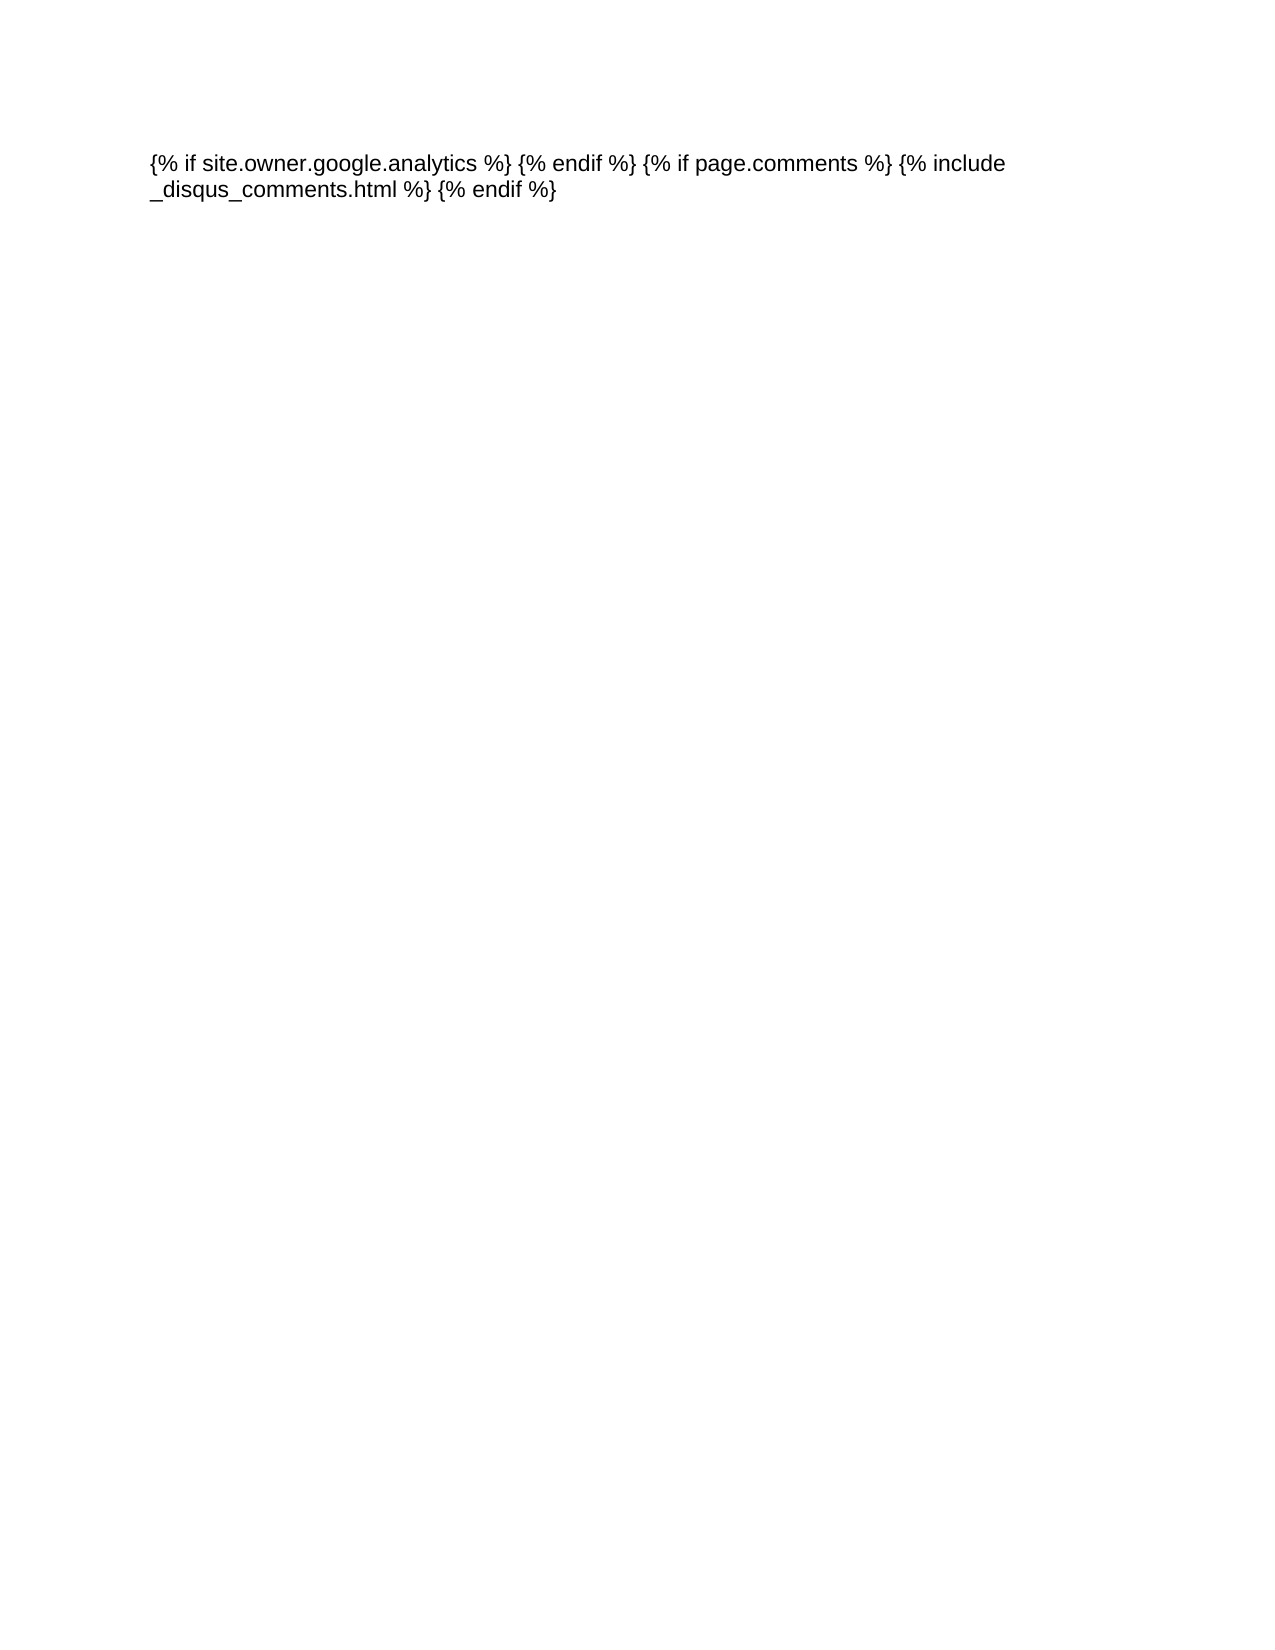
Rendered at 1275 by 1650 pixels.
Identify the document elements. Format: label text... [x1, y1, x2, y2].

text {% if site.owner.google.analytics %} {% endif %} {% if page.comments %} {% include _disqus_comments.html %} {% endif %} [150, 150, 1125, 203]
